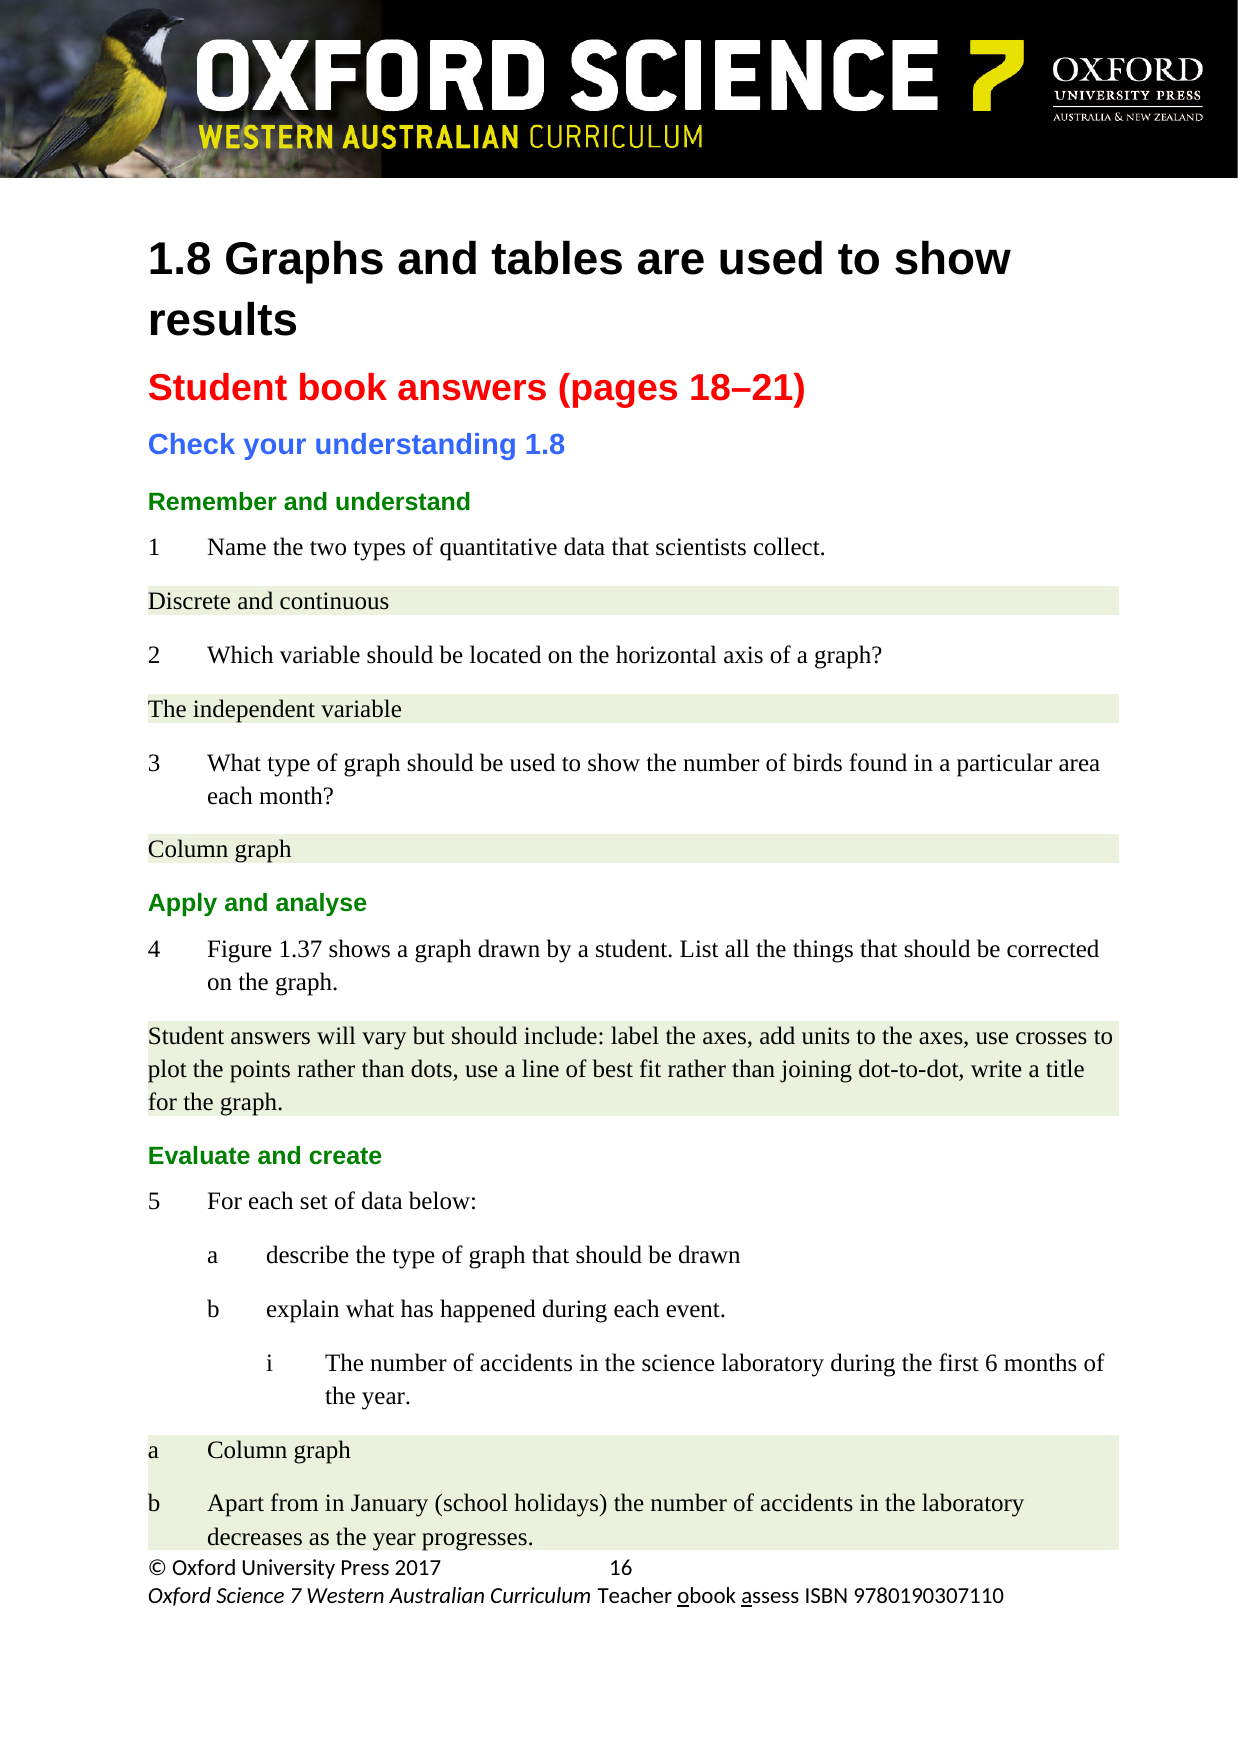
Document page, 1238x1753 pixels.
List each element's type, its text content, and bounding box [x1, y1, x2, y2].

list 1 Name the two types of quantitative data that scientists collect. [148, 532, 1119, 561]
text Discrete and continuous [148, 586, 1119, 615]
list b Apart from in January (school holidays) the number of accidents in the laboratory decreases as the year progresses. [148, 1488, 1119, 1550]
text 1.8 Graphs and tables are used to show results [148, 232, 1119, 345]
list i The number of accidents in the science laboratory during the first 6 months of the year. [266, 1348, 1119, 1409]
list a Column graph [148, 1435, 1119, 1463]
list a describe the type of graph that should be drawn [207, 1240, 1119, 1269]
list 4 Figure 1.37 shows a graph drawn by a student. List all the things that should be corrected on the graph. [148, 934, 1119, 996]
list b explain what has happened during each event. [207, 1294, 1119, 1323]
text Remember and understand [148, 487, 1119, 516]
list 3 What type of graph should be used to show the number of birds found in a particular area each month? [148, 748, 1119, 809]
text Check your understanding 1.8 [148, 427, 1119, 461]
text The independent variable [148, 694, 1119, 723]
text Student answers will vary but should include: label the axes, add units to the axes, use crosses to plot the points rather than dots, use a line of best fit rather than joining dot-to-dot, write a title for the graph. [148, 1021, 1119, 1116]
text Apply and analyse [148, 888, 1119, 917]
picture [0, 0, 1238, 178]
list 5 For each set of data below: [148, 1186, 1119, 1215]
list 2 Which variable should be located on the horizontal axis of a graph? [148, 640, 1119, 669]
text Evaluate and create [148, 1141, 1119, 1169]
text Student book answers (pages 18–21) [148, 365, 1119, 408]
text Column graph [148, 834, 1119, 863]
